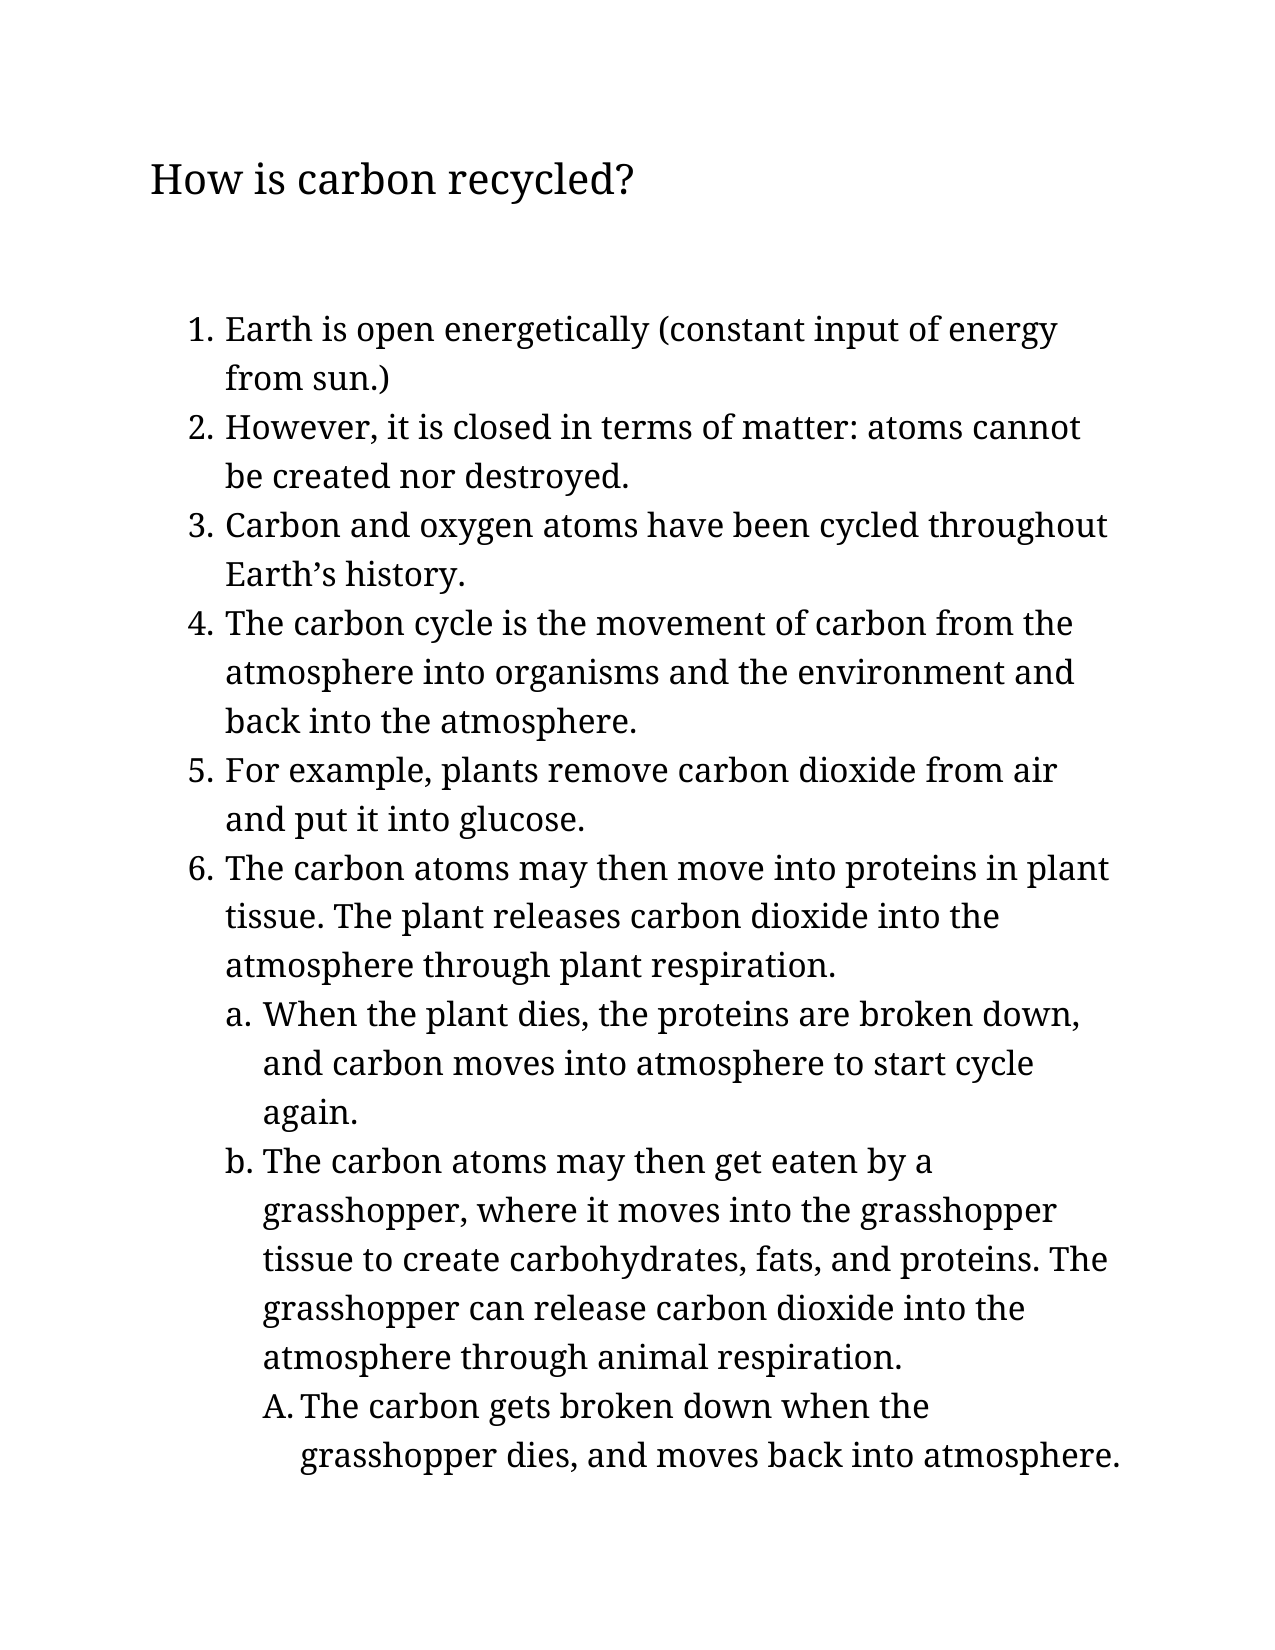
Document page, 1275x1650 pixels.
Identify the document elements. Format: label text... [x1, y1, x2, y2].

list Earth is open energetically (constant input of energy from sun.) [187, 306, 1125, 400]
list The carbon atoms may then get eaten by a grasshopper, where it moves into the grasshopper tissue to create carbohydrates, fats, and proteins. The grasshopper can release carbon dioxide into the atmosphere through animal respiration. [225, 1138, 1125, 1379]
list When the plant dies, the proteins are broken down, and carbon moves into atmosphere to start cycle again. [225, 991, 1125, 1134]
list For example, plants remove carbon dioxide from air and put it into glucose. [187, 746, 1125, 841]
text How is carbon recycled? [150, 150, 1125, 207]
list However, it is closed in terms of matter: atoms cannot be created nor destroyed. [187, 404, 1125, 498]
list The carbon atoms may then move into proteins in plant tissue. The plant releases carbon dioxide into the atmosphere through plant respiration. [187, 844, 1125, 988]
list The carbon gets broken down when the grasshopper dies, and moves back into atmosphere. [262, 1383, 1125, 1477]
list The carbon cycle is the movement of carbon from the atmosphere into organisms and the environment and back into the atmosphere. [187, 599, 1125, 743]
list Carbon and oxygen atoms have been cycled throughout Earth’s history. [187, 502, 1125, 596]
